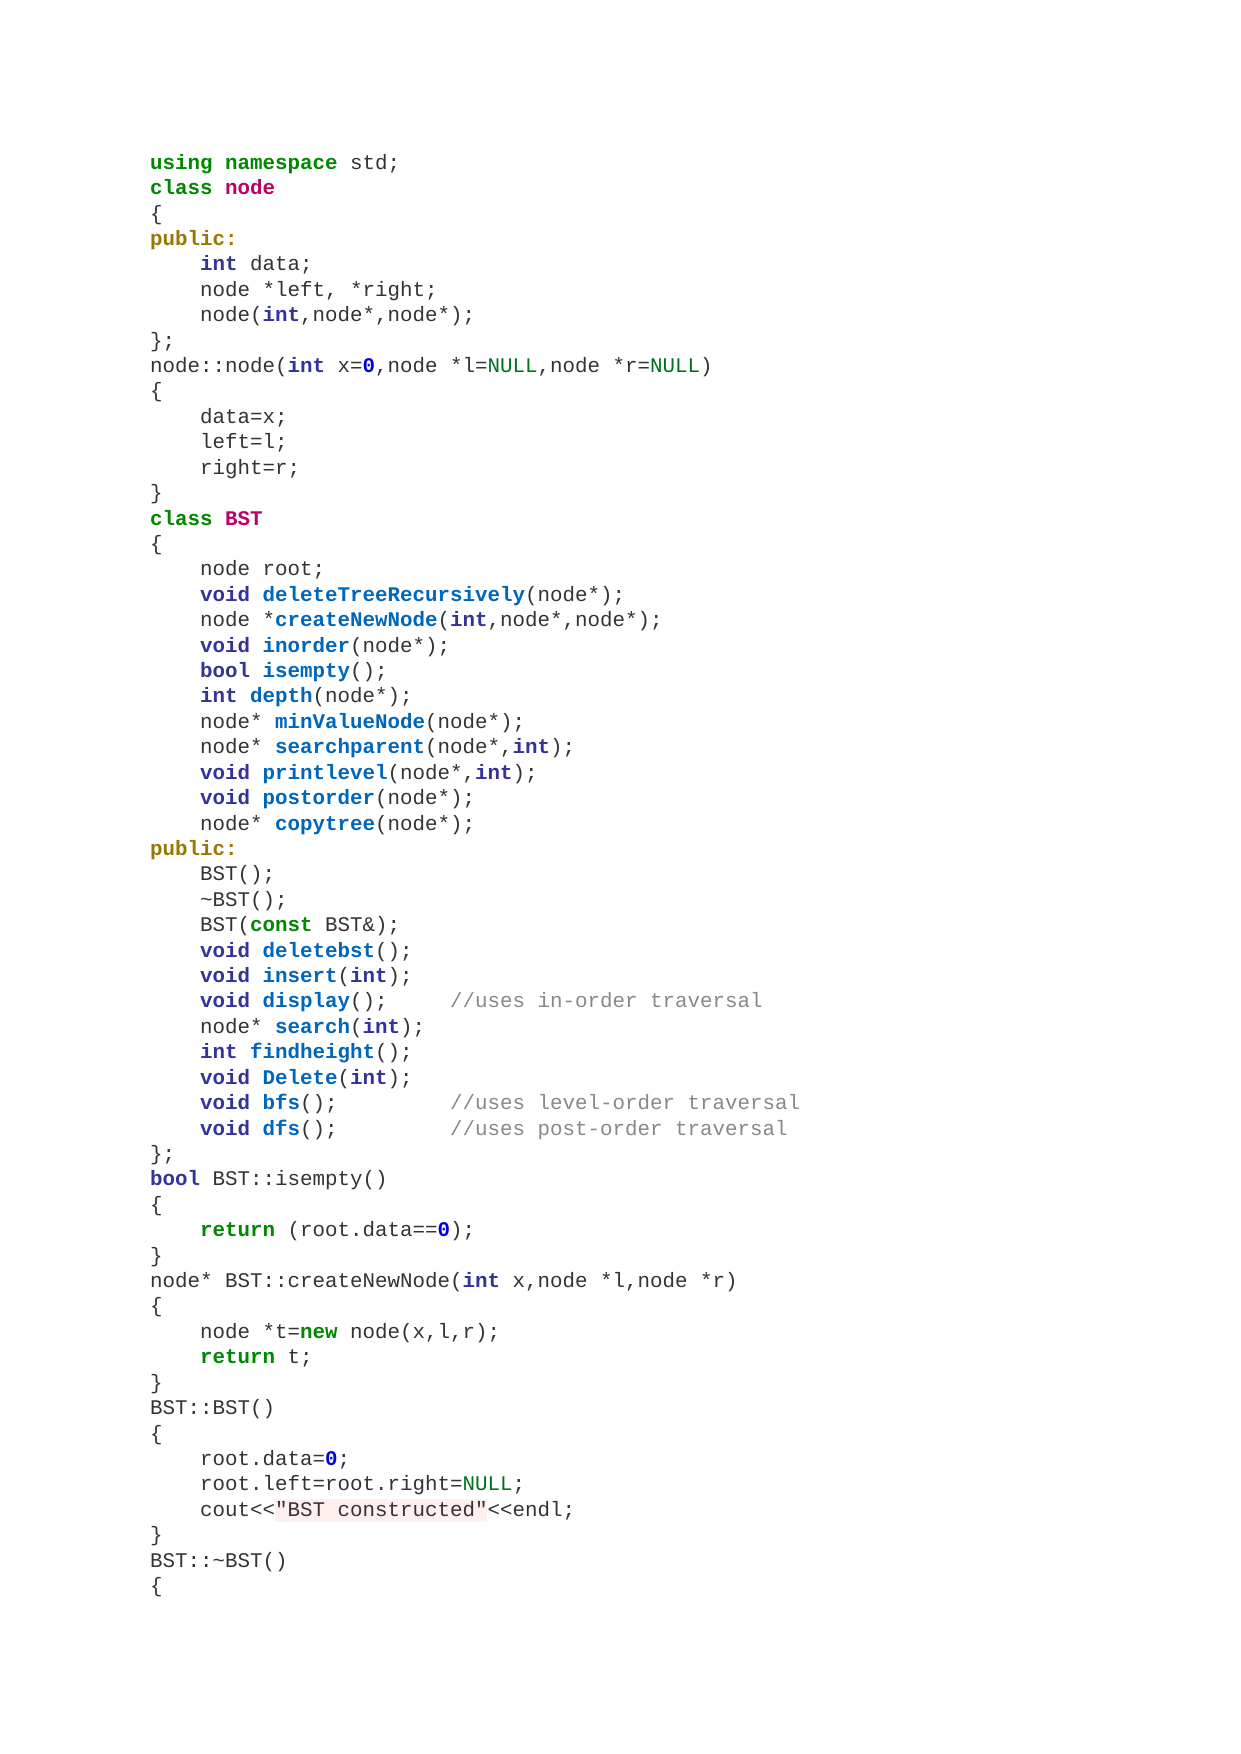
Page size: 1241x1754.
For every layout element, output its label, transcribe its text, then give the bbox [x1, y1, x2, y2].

text { [150, 379, 1090, 404]
text data=x; [150, 404, 1090, 429]
text BST(); [150, 862, 1090, 887]
text void postorder(node*); [150, 785, 1090, 811]
text void inorder(node*); [150, 633, 1090, 658]
text public: [150, 226, 1090, 252]
text int data; [150, 252, 1090, 277]
text node* copytree(node*); [150, 811, 1090, 836]
text int depth(node*); [150, 684, 1090, 709]
text node* minValueNode(node*); [150, 709, 1090, 734]
text { [150, 1573, 1090, 1599]
text void deletebst(); [150, 938, 1090, 963]
text ~BST(); [150, 887, 1090, 912]
text node *left, *right; [150, 277, 1090, 302]
text BST(const BST&); [150, 912, 1090, 938]
text using namespace std; [150, 150, 1090, 175]
text root.data=0; [150, 1446, 1090, 1472]
text public: [150, 836, 1090, 862]
text right=r; [150, 455, 1090, 480]
text { [150, 1421, 1090, 1446]
text return t; [150, 1344, 1090, 1370]
text int findheight(); [150, 1039, 1090, 1065]
text class BST [150, 506, 1090, 531]
text { [150, 531, 1090, 557]
text } [150, 1243, 1090, 1268]
text node* BST::createNewNode(int x,node *l,node *r) [150, 1268, 1090, 1294]
text { [150, 1192, 1090, 1217]
text void dfs(); //uses post-order traversal [150, 1116, 1090, 1141]
text BST::~BST() [150, 1548, 1090, 1573]
text void printlevel(node*,int); [150, 760, 1090, 785]
text left=l; [150, 429, 1090, 455]
text BST::BST() [150, 1395, 1090, 1421]
text return (root.data==0); [150, 1217, 1090, 1243]
text node *t=new node(x,l,r); [150, 1319, 1090, 1344]
text } [150, 1370, 1090, 1395]
text node::node(int x=0,node *l=NULL,node *r=NULL) [150, 353, 1090, 379]
text void deleteTreeRecursively(node*); [150, 582, 1090, 607]
text bool isempty(); [150, 658, 1090, 684]
text cout<<"BST constructed"<<endl; [150, 1497, 1090, 1522]
text { [150, 201, 1090, 226]
text node root; [150, 557, 1090, 582]
text } [150, 480, 1090, 506]
text }; [150, 1141, 1090, 1167]
text node* search(int); [150, 1014, 1090, 1039]
text bool BST::isempty() [150, 1167, 1090, 1192]
text node(int,node*,node*); [150, 302, 1090, 328]
text }; [150, 328, 1090, 353]
text void bfs(); //uses level-order traversal [150, 1090, 1090, 1116]
text } [150, 1522, 1090, 1548]
text void Delete(int); [150, 1065, 1090, 1090]
text void display(); //uses in-order traversal [150, 989, 1090, 1014]
text { [150, 1294, 1090, 1319]
text void insert(int); [150, 963, 1090, 989]
text node* searchparent(node*,int); [150, 734, 1090, 760]
text root.left=root.right=NULL; [150, 1472, 1090, 1497]
text class node [150, 175, 1090, 201]
text node *createNewNode(int,node*,node*); [150, 607, 1090, 633]
